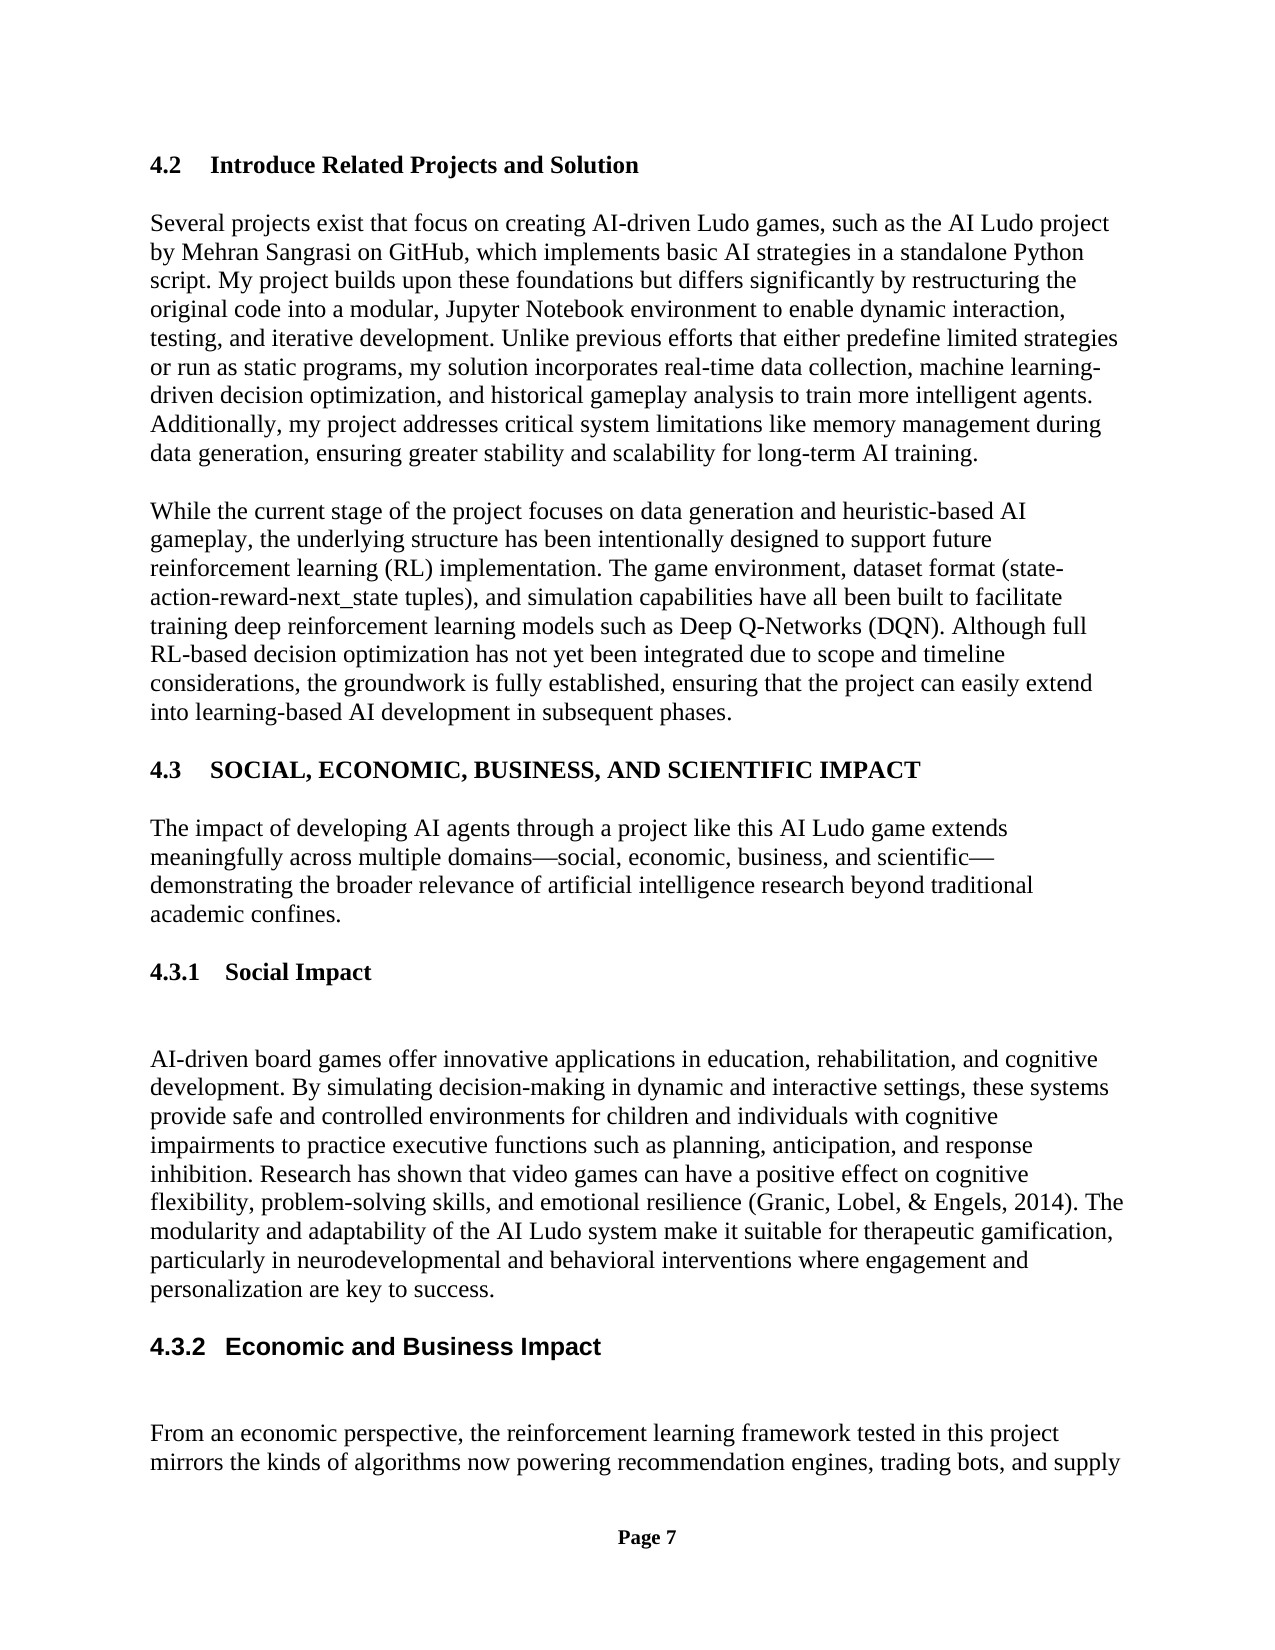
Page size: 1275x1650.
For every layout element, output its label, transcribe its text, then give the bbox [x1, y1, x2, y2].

text The impact of developing AI agents through a project like this AI Ludo game extends meaningfully across multiple domains—social, economic, business, and scientific—demonstrating the broader relevance of artificial intelligence research beyond traditional academic confines. [150, 813, 1125, 928]
subtitle Introduce Related Projects and Solution [150, 150, 1125, 179]
text While the current stage of the project focuses on data generation and heuristic-based AI gameplay, the underlying structure has been intentionally designed to support future reinforcement learning (RL) implementation. The game environment, dataset format (state-action-reward-next_state tuples), and simulation capabilities have all been built to facilitate training deep reinforcement learning models such as Deep Q-Networks (DQN). Although full RL-based decision optimization has not yet been integrated due to scope and timeline considerations, the groundwork is fully established, ensuring that the project can easily extend into learning-based AI development in subsequent phases. [150, 496, 1125, 726]
subtitle Social Impact [150, 957, 1125, 986]
subtitle SOCIAL, ECONOMIC, BUSINESS, AND SCIENTIFIC IMPACT [150, 755, 1125, 784]
text AI-driven board games offer innovative applications in education, rehabilitation, and cognitive development. By simulating decision-making in dynamic and interactive settings, these systems provide safe and controlled environments for children and individuals with cognitive impairments to practice executive functions such as planning, anticipation, and response inhibition. Research has shown that video games can have a positive effect on cognitive flexibility, problem-solving skills, and emotional resilience (Granic, Lobel, & Engels, 2014). The modularity and adaptability of the AI Ludo system make it suitable for therapeutic gamification, particularly in neurodevelopmental and behavioral interventions where engagement and personalization are key to success. [150, 1015, 1125, 1302]
subtitle Economic and Business Impact [150, 1332, 1125, 1360]
text Several projects exist that focus on creating AI-driven Ludo games, such as the AI Ludo project by Mehran Sangrasi on GitHub, which implements basic AI strategies in a standalone Python script. My project builds upon these foundations but differs significantly by restructuring the original code into a modular, Jupyter Notebook environment to enable dynamic interaction, testing, and iterative development​. Unlike previous efforts that either predefine limited strategies or run as static programs, my solution incorporates real-time data collection, machine learning-driven decision optimization, and historical gameplay analysis to train more intelligent agents. Additionally, my project addresses critical system limitations like memory management during data generation, ensuring greater stability and scalability for long-term AI training. [150, 208, 1125, 467]
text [150, 1389, 1125, 1476]
